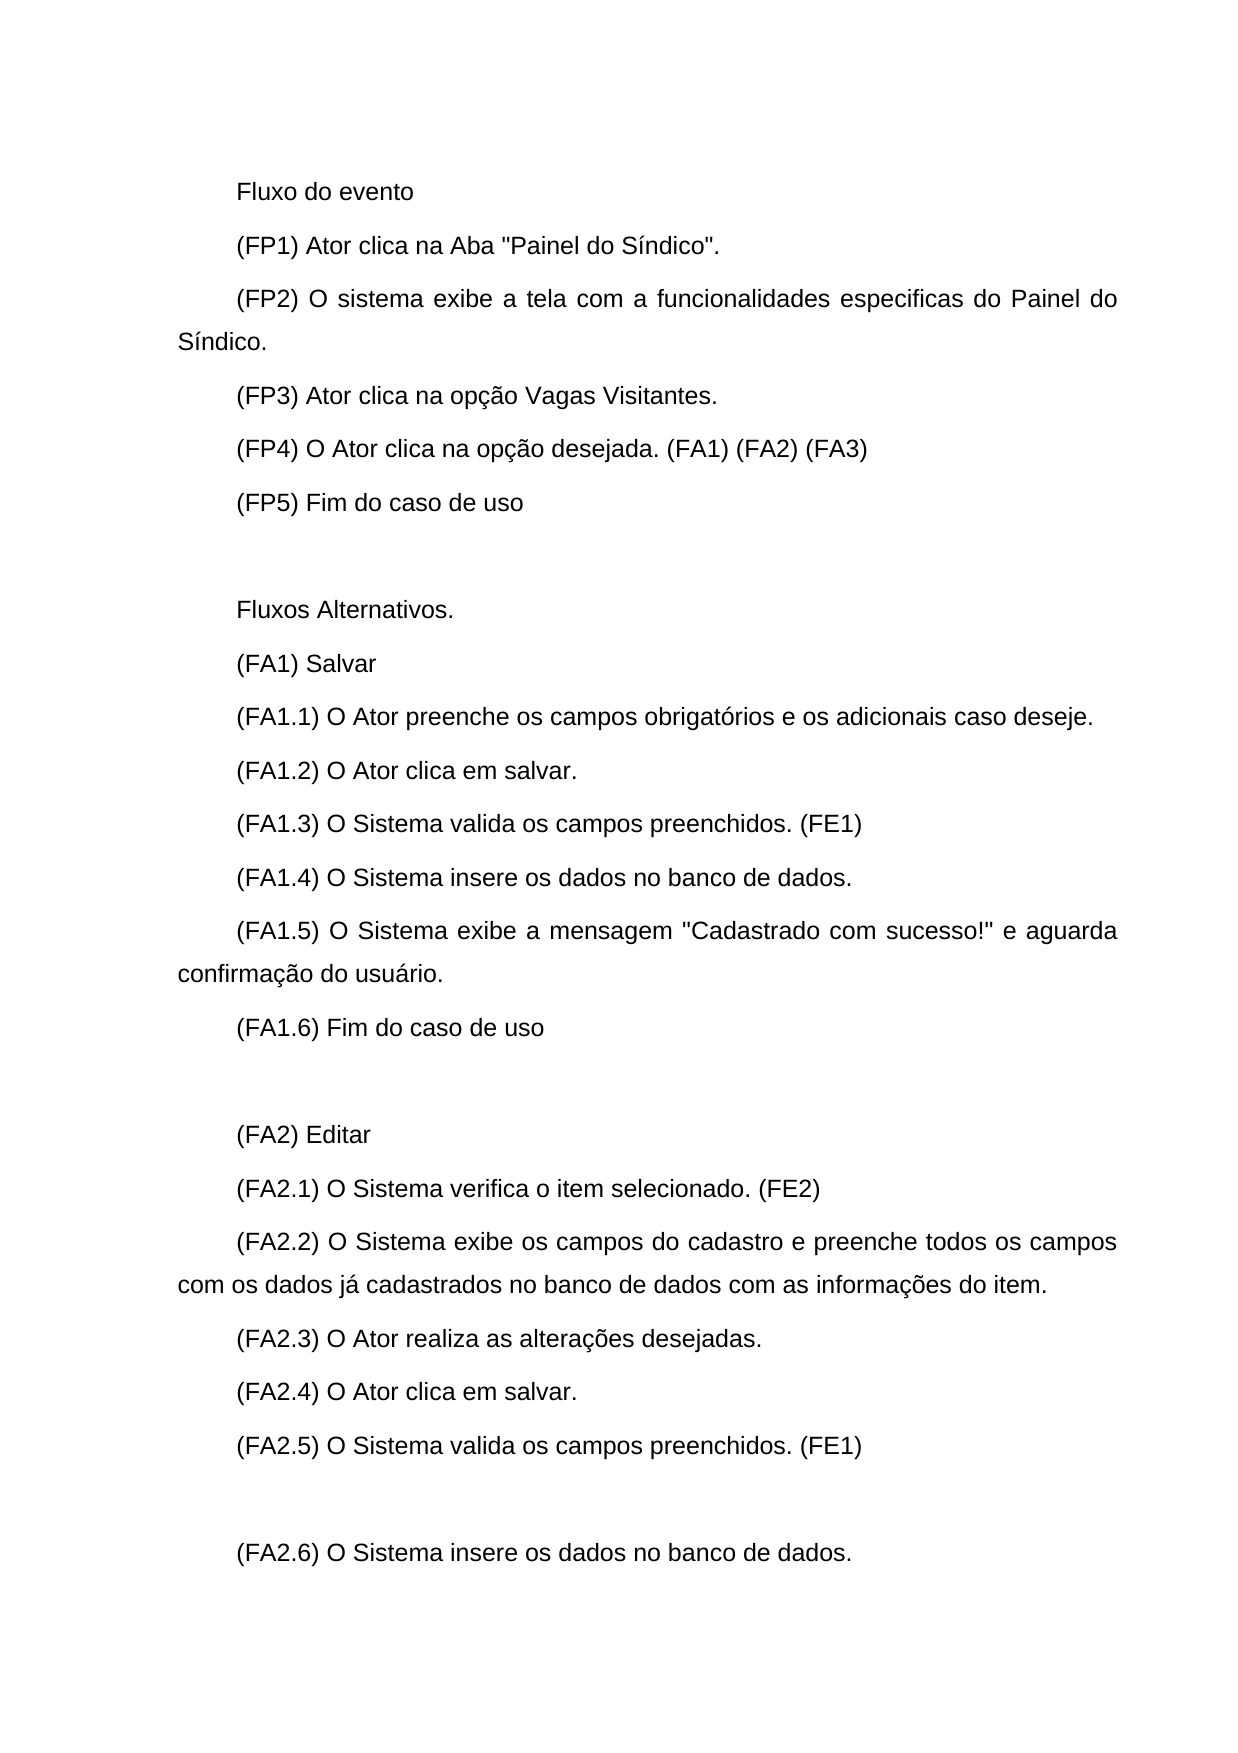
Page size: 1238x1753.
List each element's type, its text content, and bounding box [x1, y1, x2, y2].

text (FP3) Ator clica na opção Vagas Visitantes. [177, 381, 1119, 410]
text (FA1.4) O Sistema insere os dados no banco de dados. [177, 863, 1119, 892]
text Fluxo do evento [177, 177, 1119, 206]
text (FA1.6) Fim do caso de uso [177, 1013, 1119, 1042]
text (FA2.2) O Sistema exibe os campos do cadastro e preenche todos os campos com os dados já cadastrados no banco de dados com as informações do item. [177, 1227, 1119, 1299]
text (FA2.4) O Ator clica em salvar. [177, 1377, 1119, 1406]
text (FA1.1) O Ator preenche os campos obrigatórios e os adicionais caso deseje. [177, 702, 1119, 731]
text (FA1.2) O Ator clica em salvar. [177, 756, 1119, 784]
text (FA1) Salvar [177, 649, 1119, 677]
text (FA2.5) O Sistema valida os campos preenchidos. (FE1) [177, 1431, 1119, 1460]
text (FA1.3) O Sistema valida os campos preenchidos. (FE1) [177, 809, 1119, 838]
text (FP1) Ator clica na Aba "Painel do Síndico". [177, 231, 1119, 259]
text (FA2) Editar [177, 1120, 1119, 1149]
text (FA2.3) O Ator realiza as alterações desejadas. [177, 1324, 1119, 1353]
text Fluxos Alternativos. [177, 595, 1119, 624]
text (FA1.5) O Sistema exibe a mensagem "Cadastrado com sucesso!" e aguarda confirmação do usuário. [177, 916, 1119, 988]
text (FP4) O Ator clica na opção desejada. (FA1) (FA2) (FA3) [177, 434, 1119, 463]
text (FA2.6) O Sistema insere os dados no banco de dados. [177, 1538, 1119, 1567]
text (FA2.1) O Sistema verifica o item selecionado. (FE2) [177, 1174, 1119, 1202]
text (FP2) O sistema exibe a tela com a funcionalidades especificas do Painel do Síndico. [177, 284, 1119, 356]
text (FP5) Fim do caso de uso [177, 488, 1119, 517]
